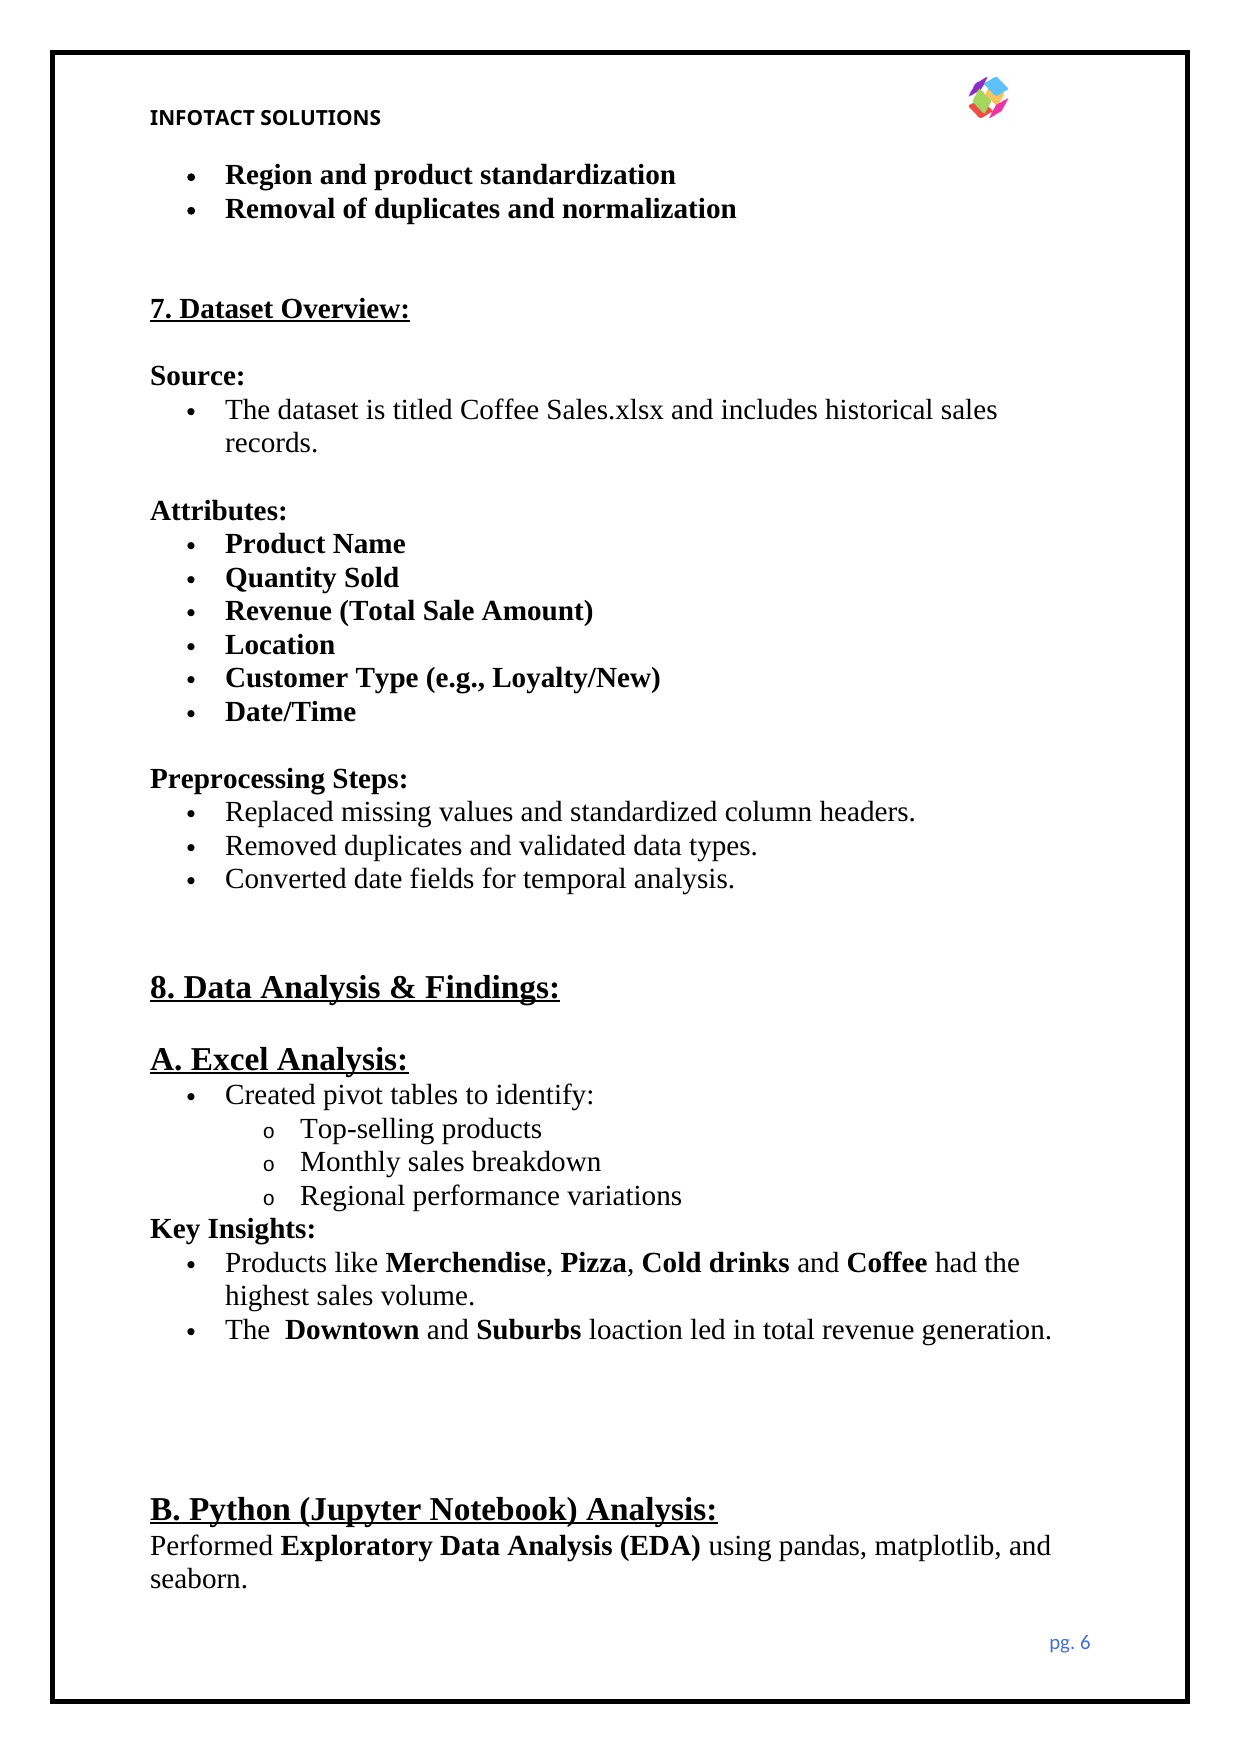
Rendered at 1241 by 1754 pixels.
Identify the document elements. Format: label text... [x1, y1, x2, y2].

text 7. Dataset Overview: [150, 291, 1090, 325]
text Performed Exploratory Data Analysis (EDA) using pandas, matplotlib, and seaborn. [150, 1528, 1090, 1595]
list Product Name [187, 526, 1090, 560]
list Replaced missing values and standardized column headers. [187, 794, 1090, 828]
text A. Excel Analysis: [150, 1039, 1090, 1077]
list Region and product standardization [187, 157, 1090, 191]
list Removal of duplicates and normalization [187, 191, 1090, 224]
list Monthly sales breakdown [262, 1144, 1090, 1178]
list The Downtown and Suburbs loaction led in total revenue generation. [187, 1312, 1090, 1346]
list Quantity Sold [187, 560, 1090, 593]
list Date/Time [187, 694, 1090, 727]
list The dataset is titled Coffee Sales.xlsx and includes historical sales records. [187, 392, 1090, 459]
list Top-selling products [262, 1111, 1090, 1144]
text Source: [150, 358, 1090, 392]
text Key Insights: [150, 1211, 1090, 1245]
list Revenue (Total Sale Amount) [187, 593, 1090, 627]
list Customer Type (e.g., Loyalty/New) [187, 660, 1090, 694]
text B. Python (Jupyter Notebook) Analysis: [150, 1489, 1090, 1528]
text Attributes: [150, 493, 1090, 526]
list Converted date fields for temporal analysis. [187, 862, 1090, 895]
list Created pivot tables to identify: [187, 1077, 1090, 1111]
list Location [187, 627, 1090, 660]
list Removed duplicates and validated data types. [187, 828, 1090, 862]
list Regional performance variations [262, 1178, 1090, 1211]
text 8. Data Analysis & Findings: [150, 967, 1090, 1005]
text Preprocessing Steps: [150, 761, 1090, 794]
list Products like Merchendise, Pizza, Cold drinks and Coffee had the highest sales volume. [187, 1245, 1090, 1312]
picture [966, 73, 1010, 126]
